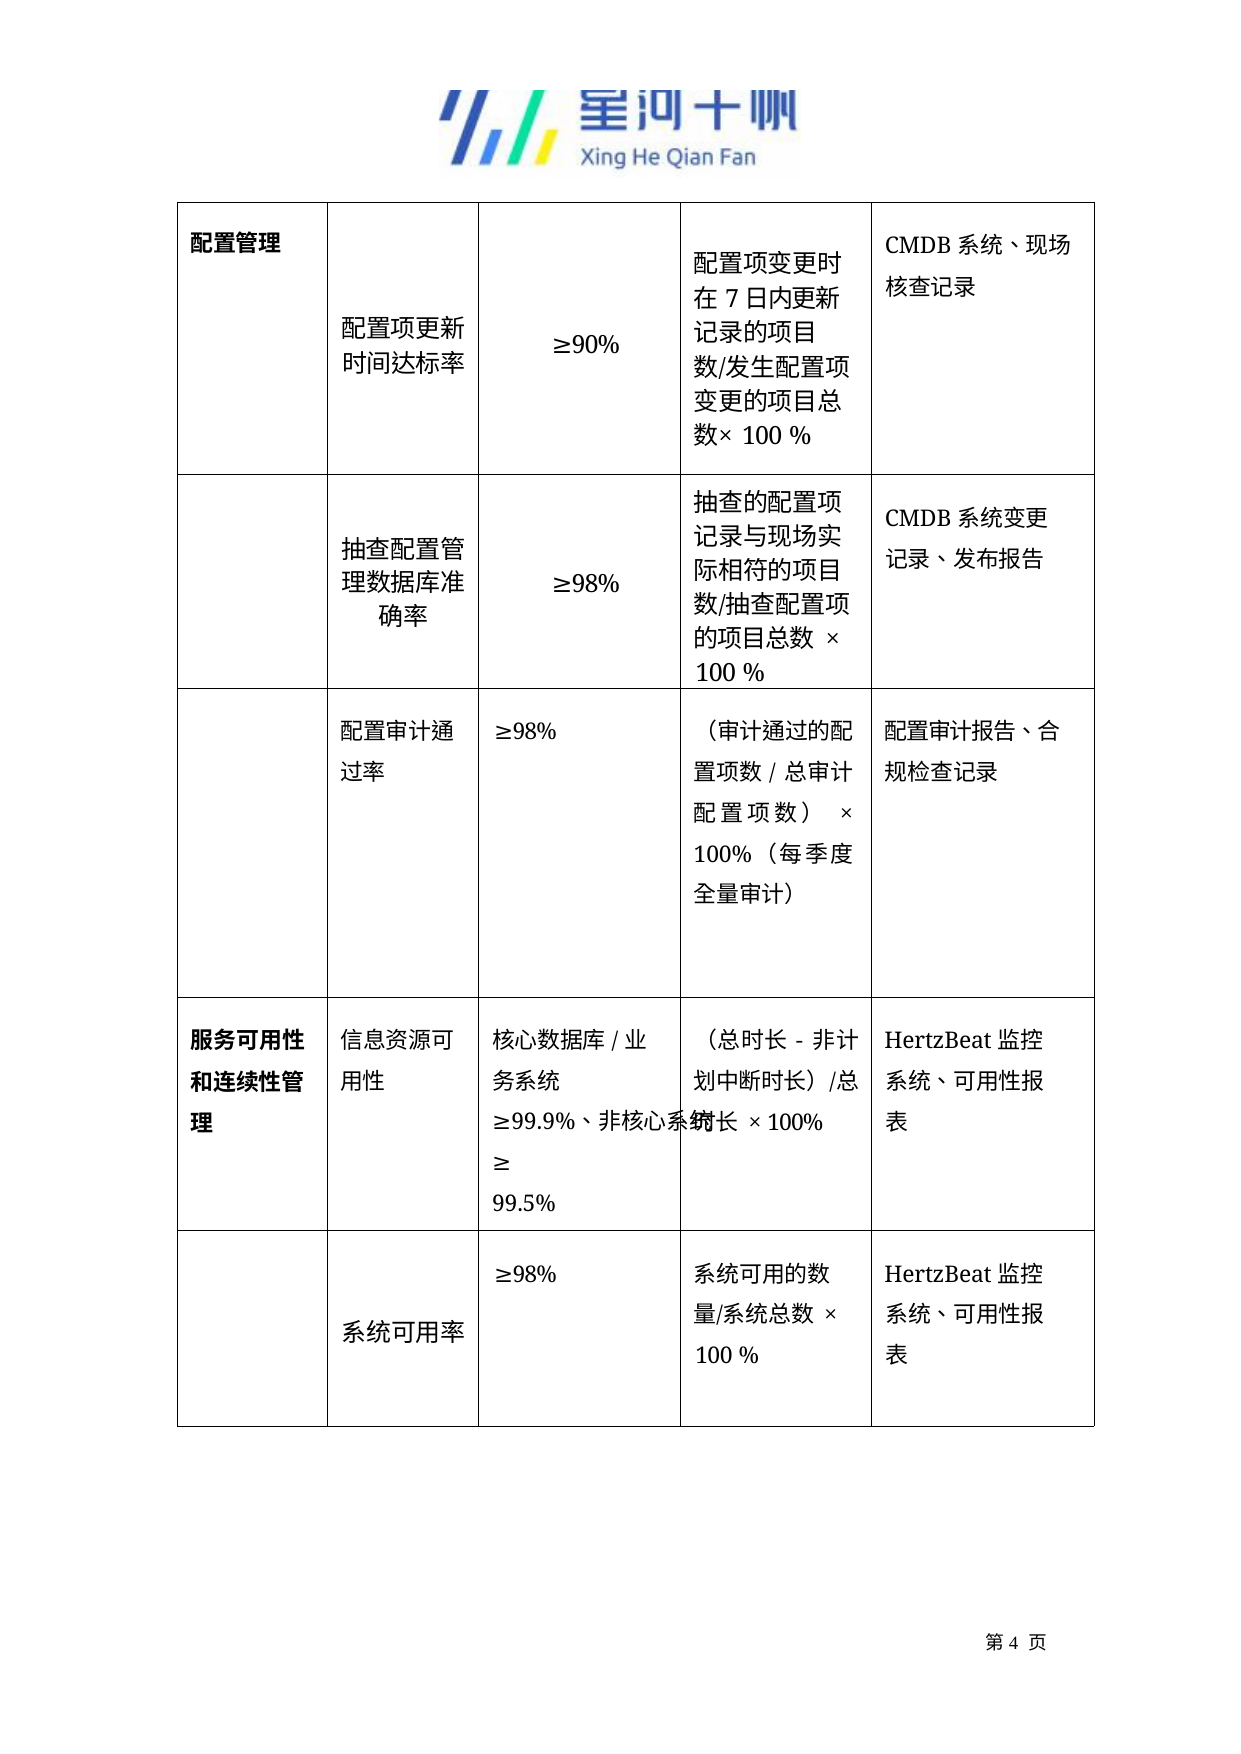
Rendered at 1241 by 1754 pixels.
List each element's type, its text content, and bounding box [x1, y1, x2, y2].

table_cell 配置审计通过率 [328, 689, 478, 997]
table_cell 信息资源可用性 [328, 998, 478, 1230]
table_cell ≥98% [479, 1231, 680, 1426]
table_cell HertzBeat 监控系统、可用性报表 [872, 1231, 1094, 1426]
table_cell [178, 475, 327, 687]
table_header 配置项更新时间达标率 [328, 203, 478, 474]
table_cell ≥98% [479, 689, 680, 997]
table_header 配置管理 [178, 203, 327, 474]
table_cell 配置审计报告、合规检查记录 [872, 689, 1094, 997]
table_cell （审计通过的配置项数 / 总审计配置项数） × 100%（每季度全量审计） [681, 689, 871, 997]
table_cell 核心数据库 / 业务系统≥99.9%、非核心系统≥ 99.5% [479, 998, 680, 1230]
table_cell （总时长 - 非计划中断时长）/总时长 × 100% [681, 998, 871, 1230]
table_cell CMDB 系统变更记录、发布报告 [872, 475, 1094, 687]
table_cell HertzBeat 监控系统、可用性报表 [872, 998, 1094, 1230]
table_header ≥90% [479, 203, 680, 474]
picture [438, 90, 802, 178]
table_cell 系统可用的数量/系统总数 × 100 % [681, 1231, 871, 1426]
table_cell [178, 1231, 327, 1426]
table_cell 抽查配置管 理数据库准 确率 [328, 475, 478, 687]
table_header 配置项变更时在 7 日内更新记录的项目数/发生配置项变更的项目总数× 100 % [681, 203, 871, 474]
table_header CMDB 系统、现场核查记录 [872, 203, 1094, 474]
table_cell 系统可用率 [328, 1231, 478, 1426]
table_cell ≥98% [479, 475, 680, 687]
table_cell 服务可用性和连续性管理 [178, 998, 327, 1230]
table_cell 抽查的配置项记录与现场实际相符的项目数/抽查配置项的项目总数 × 100 % [681, 475, 871, 687]
table_cell [178, 689, 327, 997]
